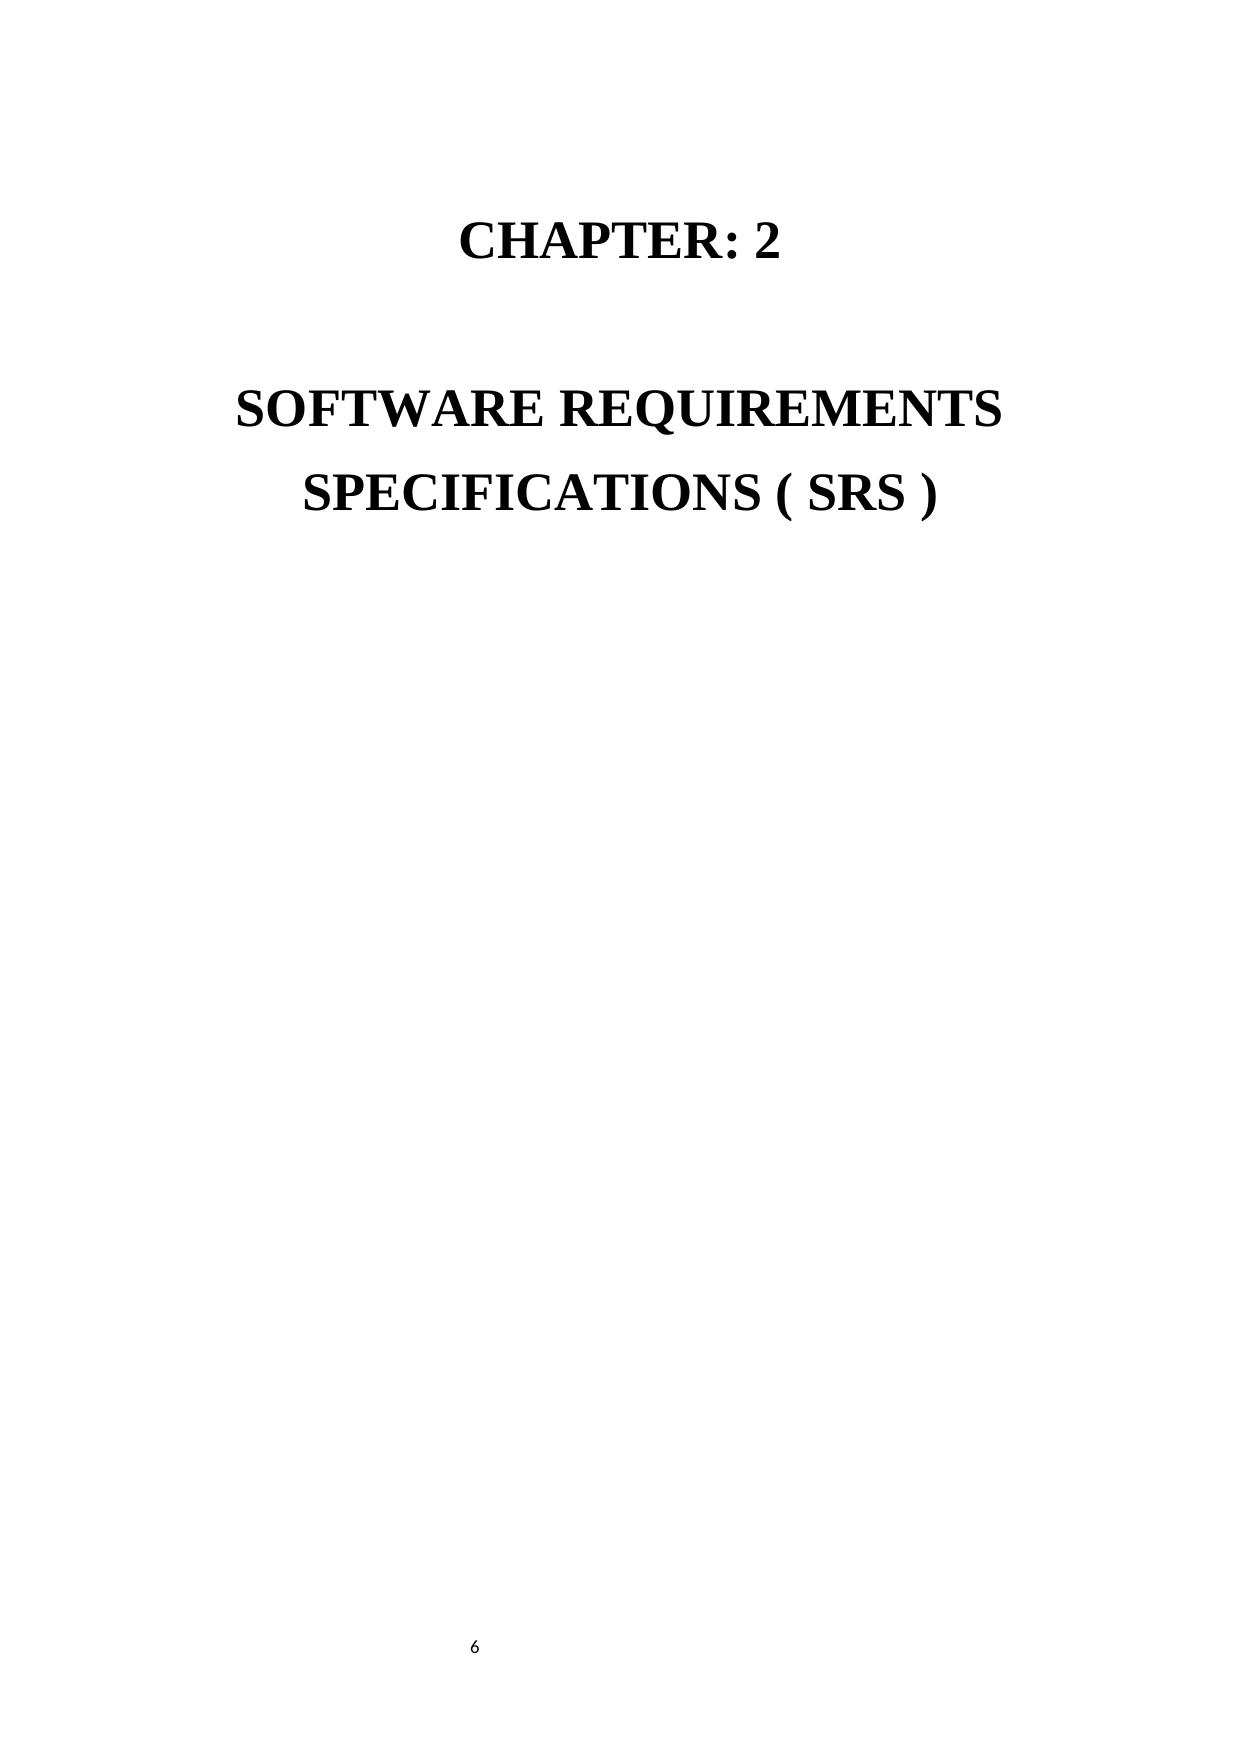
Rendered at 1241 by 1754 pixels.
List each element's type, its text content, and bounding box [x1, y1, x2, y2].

text SOFTWARE REQUIREMENTS [187, 376, 1053, 438]
text CHAPTER: 2 [187, 208, 1053, 270]
text SPECIFICATIONS ( SRS ) [187, 459, 1053, 522]
